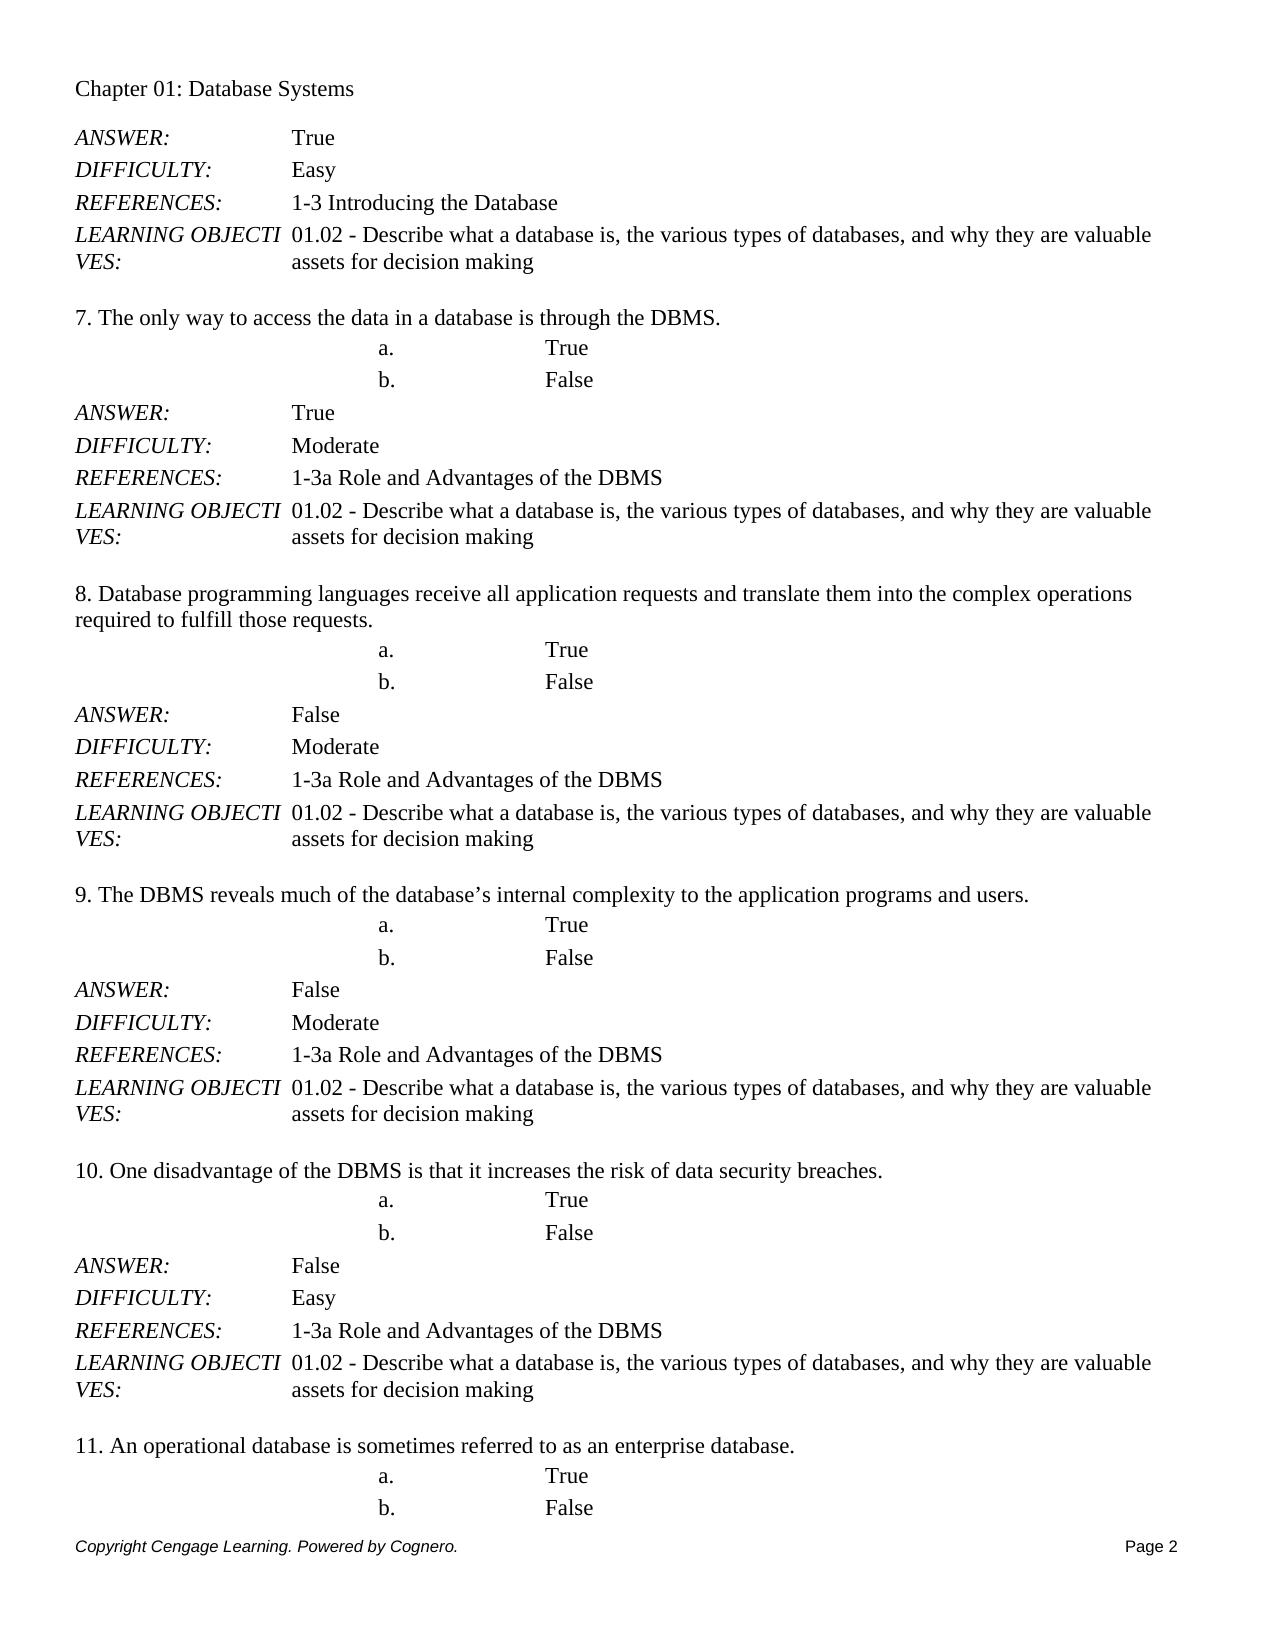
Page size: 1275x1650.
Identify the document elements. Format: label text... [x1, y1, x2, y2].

table_header 10. One disadvantage of the DBMS is that it increases the risk of data security breaches. [75, 1157, 1200, 1405]
table_header 8. Database programming languages receive all application requests and translate them into the complex operations required to fulfill those requests. [75, 580, 1200, 854]
table_header 7. The only way to access the data in a database is through the DBMS. [75, 304, 1200, 553]
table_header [75, 1433, 1200, 1524]
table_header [75, 121, 1200, 277]
table_header 9. The DBMS reveals much of the database’s internal complexity to the application programs and users. [75, 882, 1200, 1130]
